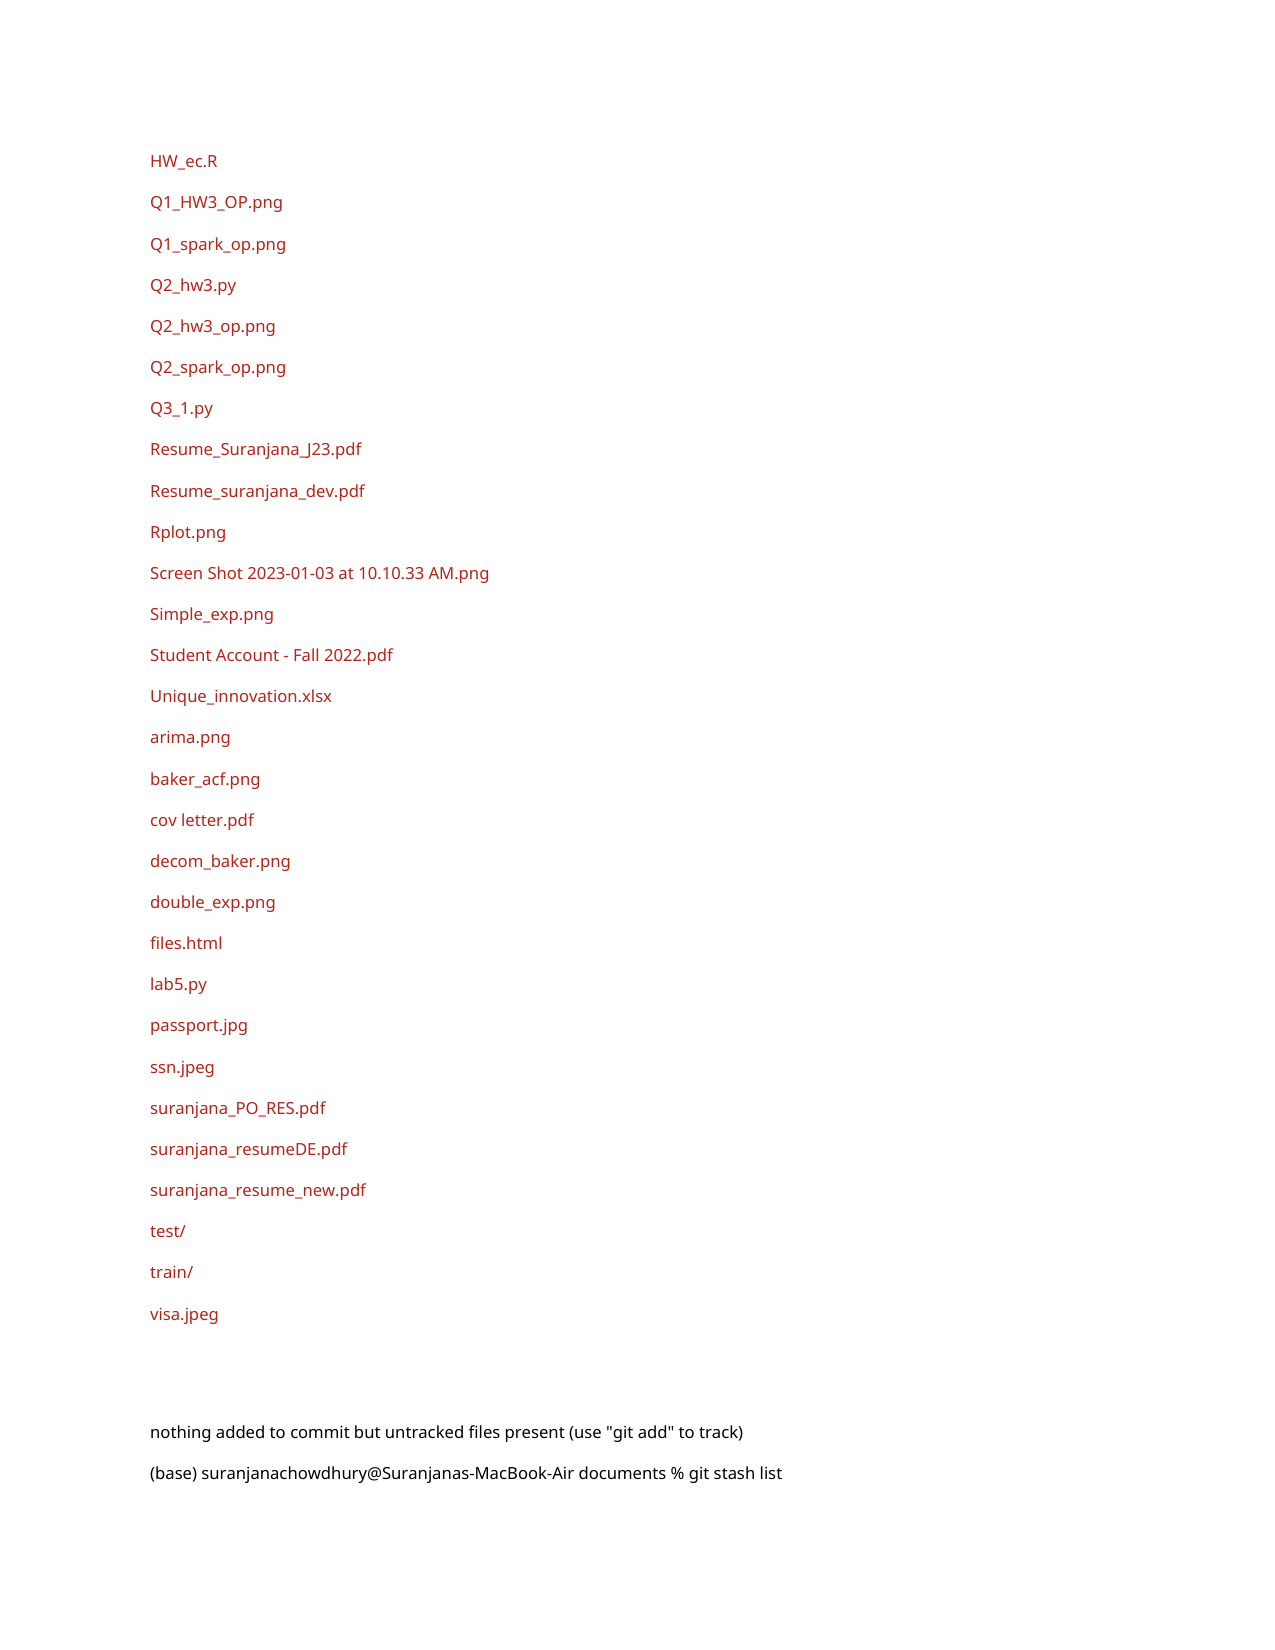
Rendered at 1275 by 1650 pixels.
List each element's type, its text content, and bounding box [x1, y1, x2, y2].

text Resume_Suranjana_J23.pdf [150, 438, 1125, 461]
text ssn.jpeg [150, 1055, 1125, 1078]
text (base) suranjanachowdhury@Suranjanas-MacBook-Air documents % git stash list [150, 1461, 1125, 1484]
text Screen Shot 2023-01-03 at 10.10.33 AM.png [150, 561, 1125, 584]
text arima.png [150, 726, 1125, 749]
text passport.jpg [150, 1014, 1125, 1037]
text HW_ec.R [150, 150, 1125, 173]
text nothing added to commit but untracked files present (use "git add" to track) [150, 1420, 1125, 1443]
text visa.jpeg [150, 1302, 1125, 1325]
text Q3_1.py [150, 397, 1125, 419]
text Q1_HW3_OP.png [150, 191, 1125, 214]
text train/ [150, 1261, 1125, 1284]
text Resume_suranjana_dev.pdf [150, 479, 1125, 502]
text Rplot.png [150, 520, 1125, 543]
text Q2_hw3_op.png [150, 314, 1125, 337]
text lab5.py [150, 973, 1125, 996]
text suranjana_resume_new.pdf [150, 1179, 1125, 1201]
text files.html [150, 932, 1125, 954]
text double_exp.png [150, 891, 1125, 913]
text test/ [150, 1220, 1125, 1242]
text baker_acf.png [150, 767, 1125, 790]
text cov letter.pdf [150, 808, 1125, 831]
text suranjana_resumeDE.pdf [150, 1137, 1125, 1160]
text Unique_innovation.xlsx [150, 685, 1125, 708]
text Student Account - Fall 2022.pdf [150, 644, 1125, 666]
text Q1_spark_op.png [150, 232, 1125, 255]
text decom_baker.png [150, 849, 1125, 872]
text suranjana_PO_RES.pdf [150, 1096, 1125, 1119]
text Simple_exp.png [150, 603, 1125, 625]
text Q2_hw3.py [150, 273, 1125, 296]
text Q2_spark_op.png [150, 356, 1125, 378]
